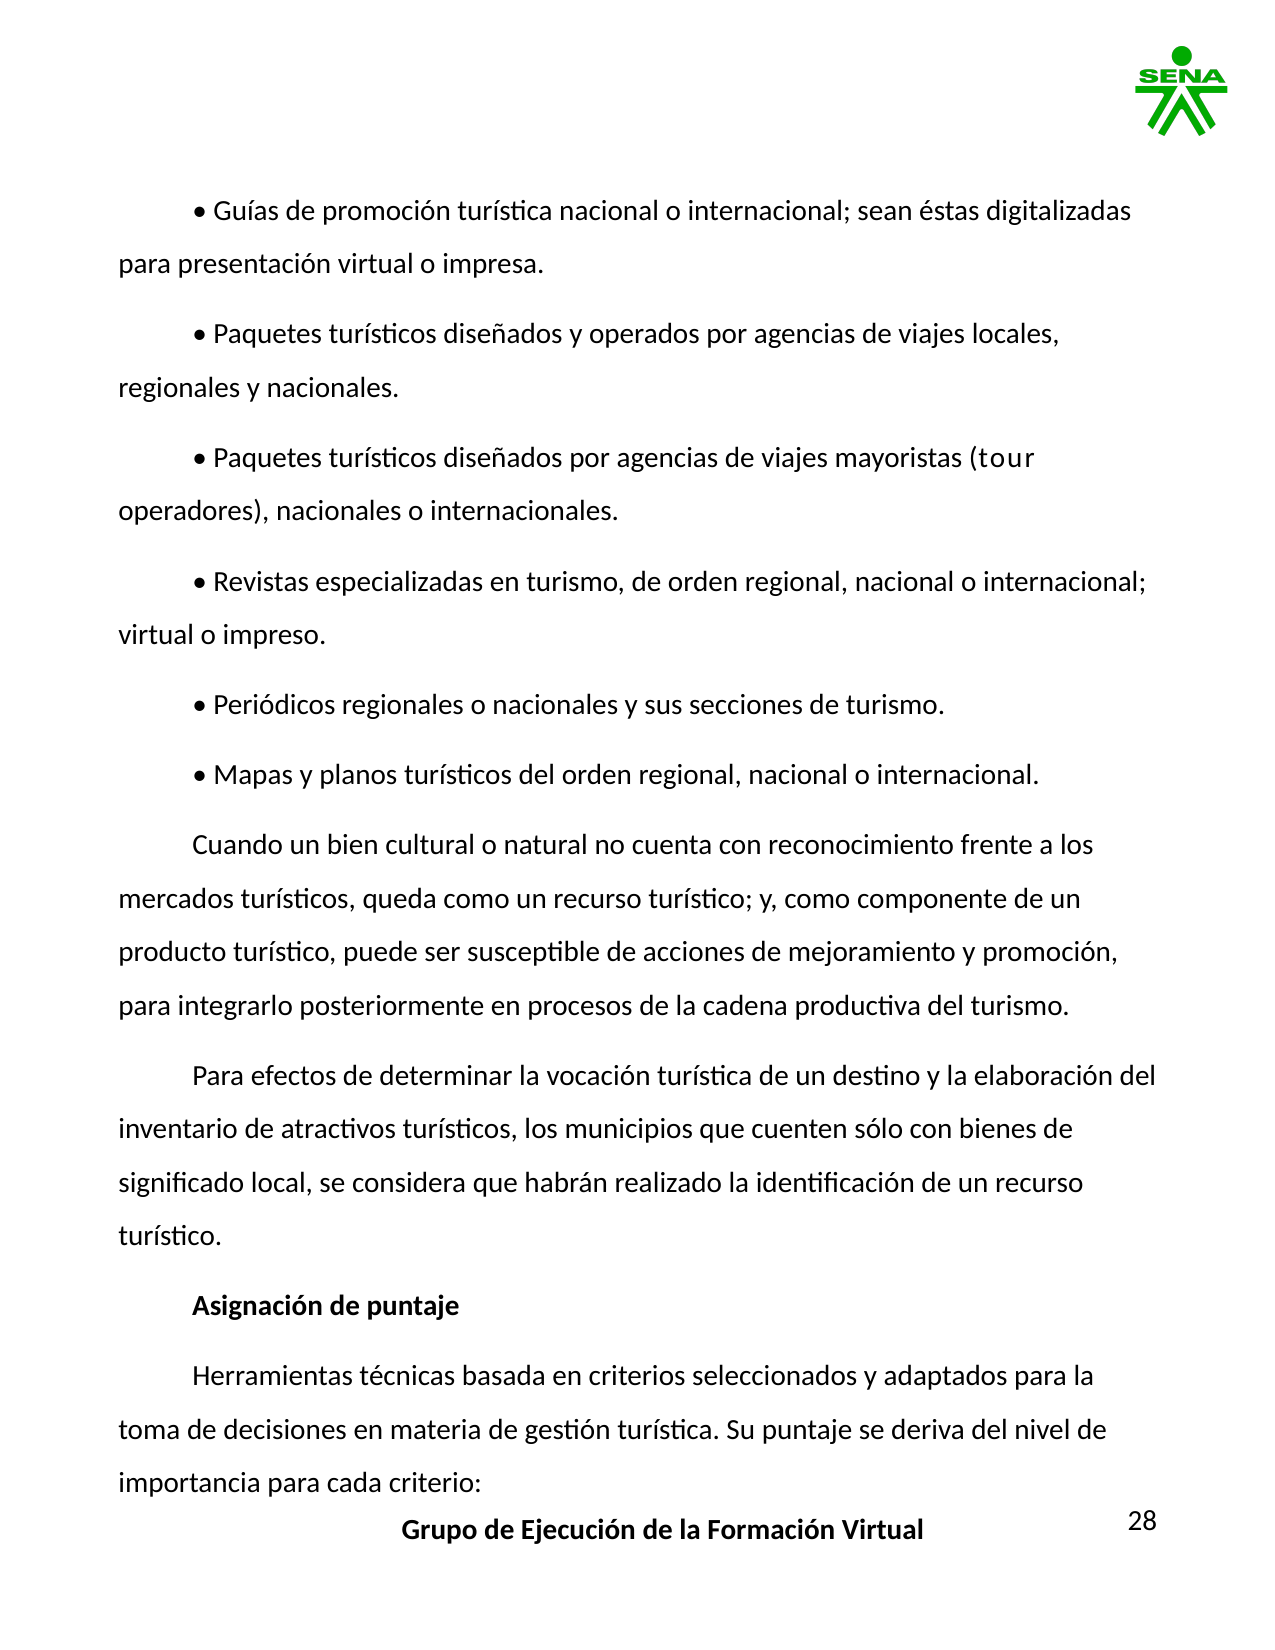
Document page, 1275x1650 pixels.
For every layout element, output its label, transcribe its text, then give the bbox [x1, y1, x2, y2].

list Asignación de puntaje [162, 1287, 1157, 1323]
text • Guías de promoción turística nacional o internacional; sean éstas digitalizadas para presentación virtual o impresa. [118, 192, 1157, 281]
text Herramientas técnicas basada en criterios seleccionados y adaptados para la toma de decisiones en materia de gestión turística. Su puntaje se deriva del nivel de importancia para cada criterio: [118, 1357, 1157, 1500]
text • Paquetes turísticos diseñados por agencias de viajes mayoristas (tour operadores), nacionales o internacionales. [118, 439, 1157, 528]
text • Mapas y planos turísticos del orden regional, nacional o internacional. [118, 756, 1157, 792]
text • Revistas especializadas en turismo, de orden regional, nacional o internacional; virtual o impreso. [118, 563, 1157, 652]
text Cuando un bien cultural o natural no cuenta con reconocimiento frente a los mercados turísticos, queda como un recurso turístico; y, como componente de un producto turístico, puede ser susceptible de acciones de mejoramiento y promoción, para integrarlo posteriormente en procesos de la cadena productiva del turismo. [118, 826, 1157, 1022]
text Para efectos de determinar la vocación turística de un destino y la elaboración del inventario de atractivos turísticos, los municipios que cuenten sólo con bienes de significado local, se considera que habrán realizado la identificación de un recurso turístico. [118, 1057, 1157, 1253]
text • Periódicos regionales o nacionales y sus secciones de turismo. [118, 686, 1157, 722]
picture [1135, 46, 1228, 136]
text • Paquetes turísticos diseñados y operados por agencias de viajes locales, regionales y nacionales. [118, 316, 1157, 404]
